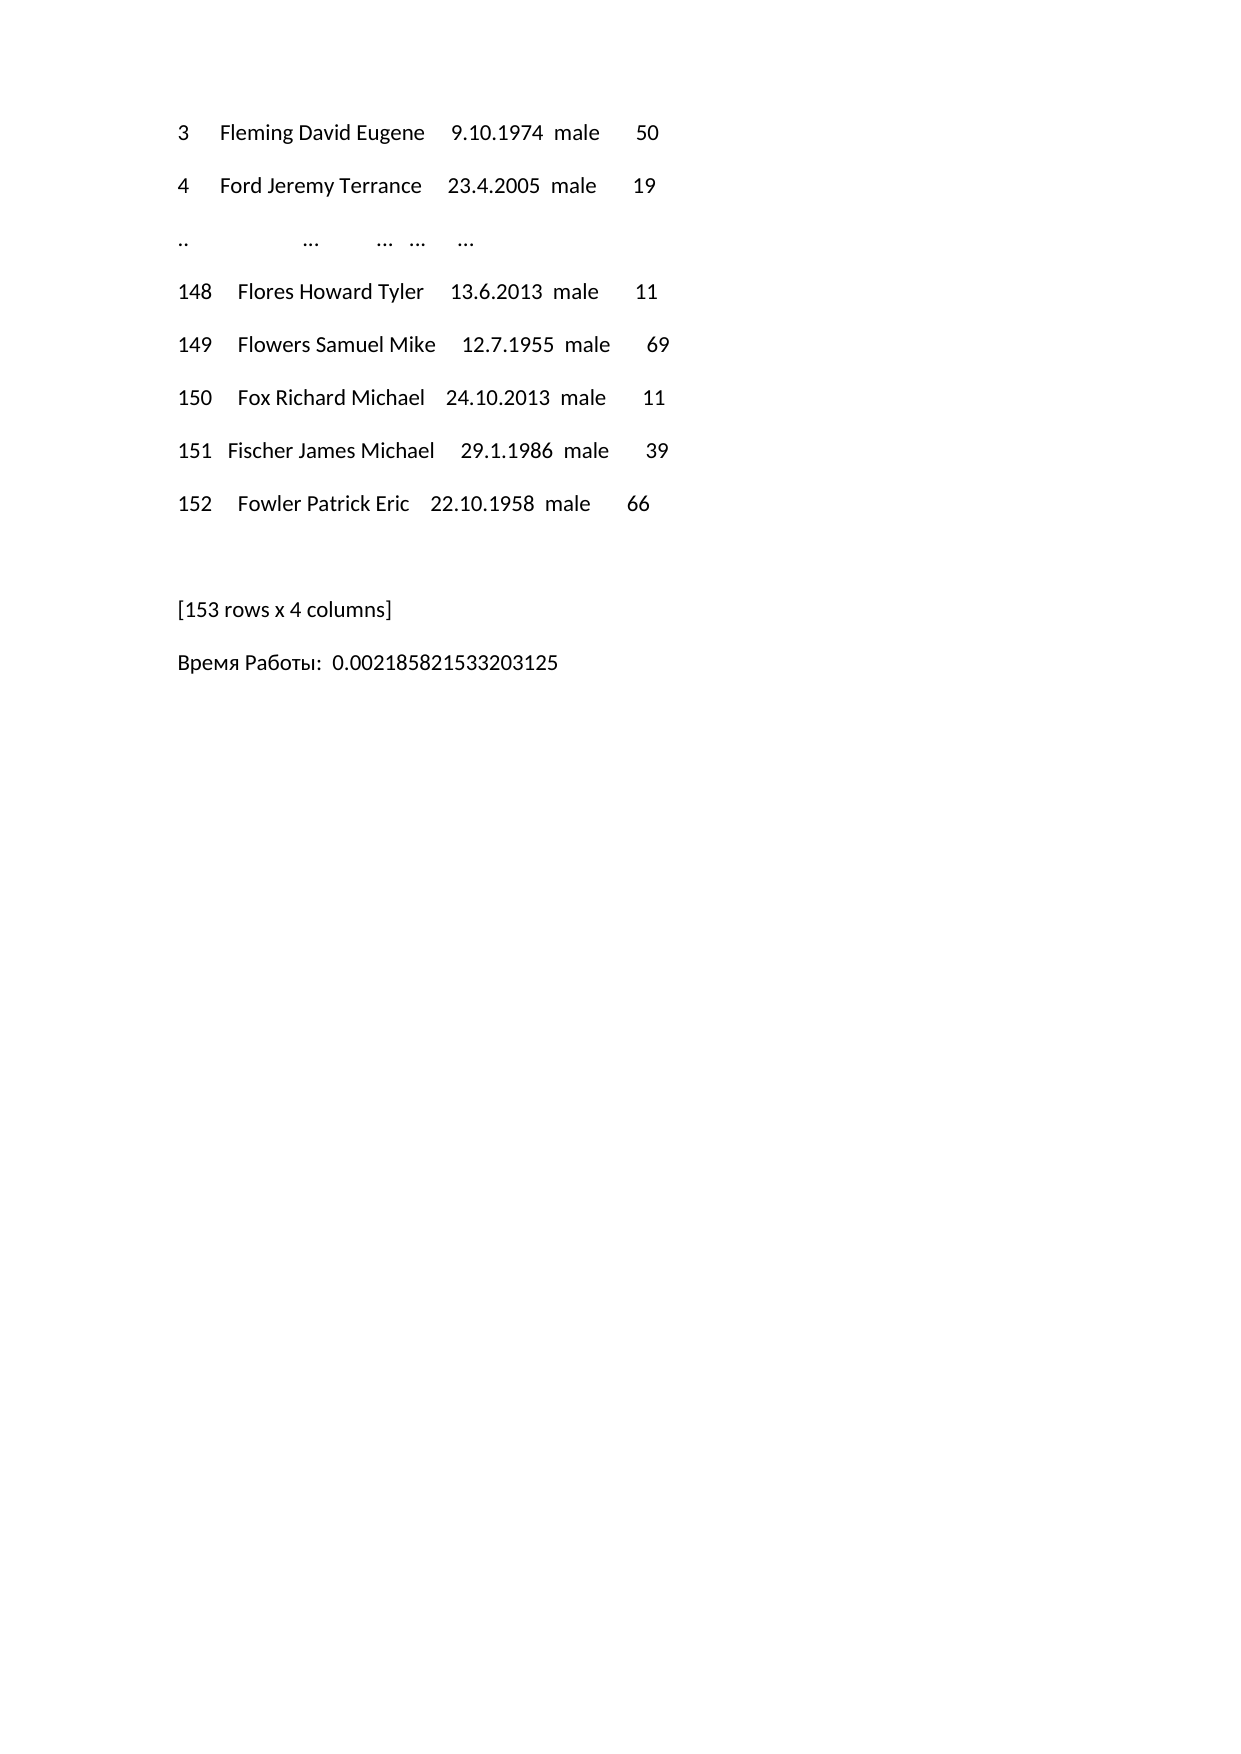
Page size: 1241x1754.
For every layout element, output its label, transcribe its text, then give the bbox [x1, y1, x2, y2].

text 4 Ford Jeremy Terrance 23.4.2005 male 19 [177, 171, 1152, 199]
text [153 rows x 4 columns] [177, 595, 1152, 623]
text Время Работы: 0.002185821533203125 [177, 648, 1152, 676]
text 148 Flores Howard Tyler 13.6.2013 male 11 [177, 277, 1152, 305]
text 3 Fleming David Eugene 9.10.1974 male 50 [177, 118, 1152, 146]
text .. ... ... ... ... [177, 224, 1152, 252]
text 151 Fischer James Michael 29.1.1986 male 39 [177, 436, 1152, 464]
text 150 Fox Richard Michael 24.10.2013 male 11 [177, 383, 1152, 411]
text 149 Flowers Samuel Mike 12.7.1955 male 69 [177, 330, 1152, 358]
text 152 Fowler Patrick Eric 22.10.1958 male 66 [177, 489, 1152, 517]
